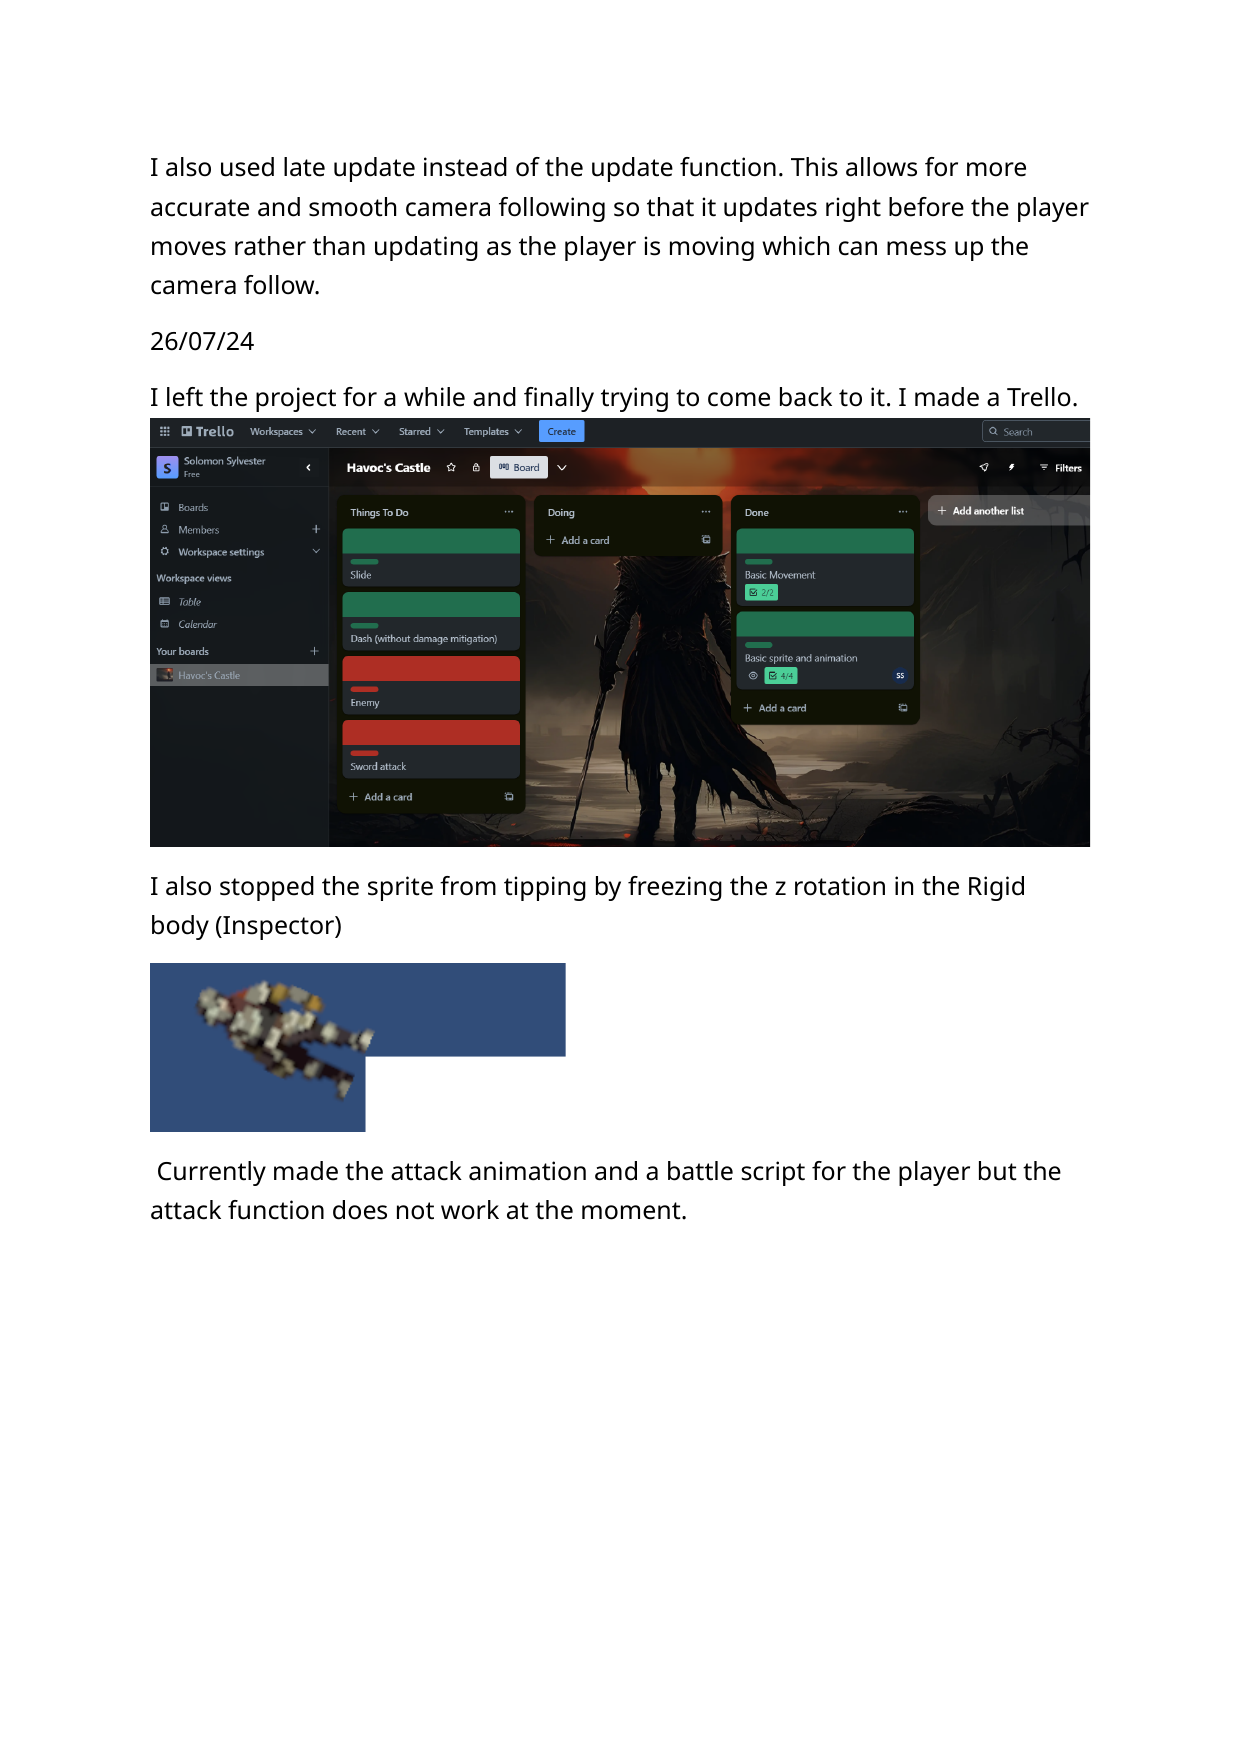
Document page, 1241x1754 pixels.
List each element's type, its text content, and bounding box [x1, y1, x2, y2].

text 26/07/24 [150, 323, 1090, 357]
text I also stopped the sprite from tipping by freezing the z rotation in the Rigid body (Inspector) [150, 868, 1090, 942]
picture [150, 418, 1091, 847]
text I left the project for a while and finally trying to come back to it. I made a Trello. [150, 379, 1090, 418]
text I also used late update instead of the update function. This allows for more accurate and smooth camera following so that it updates right before the player moves rather than updating as the player is moving which can mess up the camera follow. [150, 150, 1090, 302]
text Currently made the attack animation and a battle script for the player but the attack function does not work at the moment. [150, 1154, 1090, 1227]
picture [150, 963, 566, 1132]
